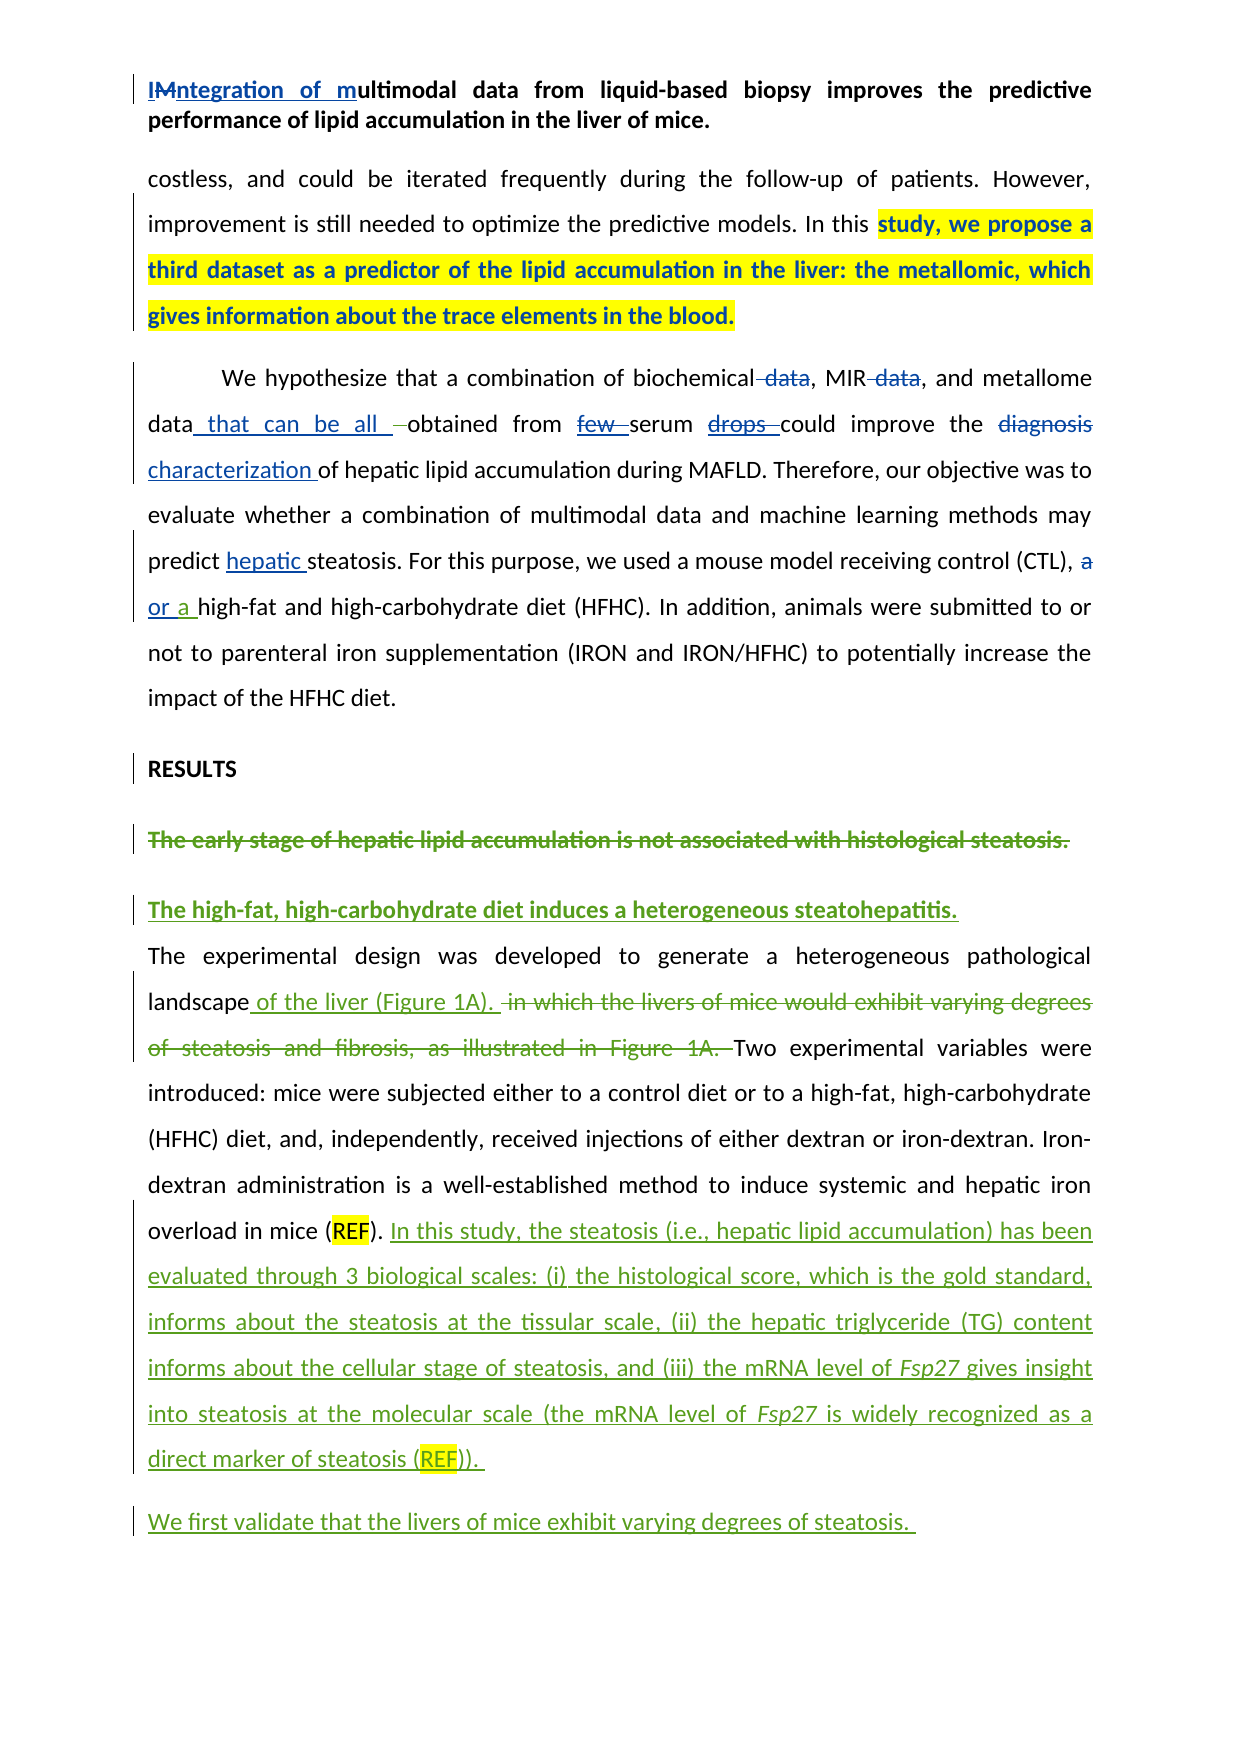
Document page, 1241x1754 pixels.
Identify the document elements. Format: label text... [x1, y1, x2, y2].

text RESULTS [148, 753, 1093, 784]
text We hypothesize that a combination of biochemical, MIR, and metallome dataobtained from serum could improve the of hepatic lipid accumulation during MAFLD. Therefore, our objective was to evaluate whether a combination of multimodal data and machine learning methods may predict steatosis. For this purpose, we used a mouse model receiving control (CTL), high-fat and high-carbohydrate diet (HFHC). In addition, animals were submitted to or not to parenteral iron supplementation (IRON and IRON/HFHC) to potentially increase the impact of the HFHC diet. [148, 362, 1093, 713]
text The experimental design was developed to generate a heterogeneous pathological landscapeTwo experimental variables were introduced: mice were subjected either to a control diet or to a high-fat, high-carbohydrate (HFHC) diet, and, independently, received injections of either dextran or iron-dextran. Iron-dextran administration is a well-established method to induce systemic and hepatic iron overload in mice (REF). [148, 940, 1093, 1332]
text The experimental design was developed to generate a heterogeneous pathological landscapeTwo experimental variables were introduced: mice were subjected either to a control diet or to a high-fat, high-carbohydrate (HFHC) diet, and, independently, received injections of either dextran or iron-dextran. Iron-dextran administration is a well-established method to induce systemic and hepatic iron overload in mice (REF). [148, 1334, 1093, 1378]
text The experimental design was developed to generate a heterogeneous pathological landscapeTwo experimental variables were introduced: mice were subjected either to a control diet or to a high-fat, high-carbohydrate (HFHC) diet, and, independently, received injections of either dextran or iron-dextran. Iron-dextran administration is a well-established method to induce systemic and hepatic iron overload in mice (REF). [148, 1380, 1093, 1424]
text The experimental design was developed to generate a heterogeneous pathological landscapeTwo experimental variables were introduced: mice were subjected either to a control diet or to a high-fat, high-carbohydrate (HFHC) diet, and, independently, received injections of either dextran or iron-dextran. Iron-dextran administration is a well-established method to induce systemic and hepatic iron overload in mice (REF). [148, 1425, 1093, 1474]
